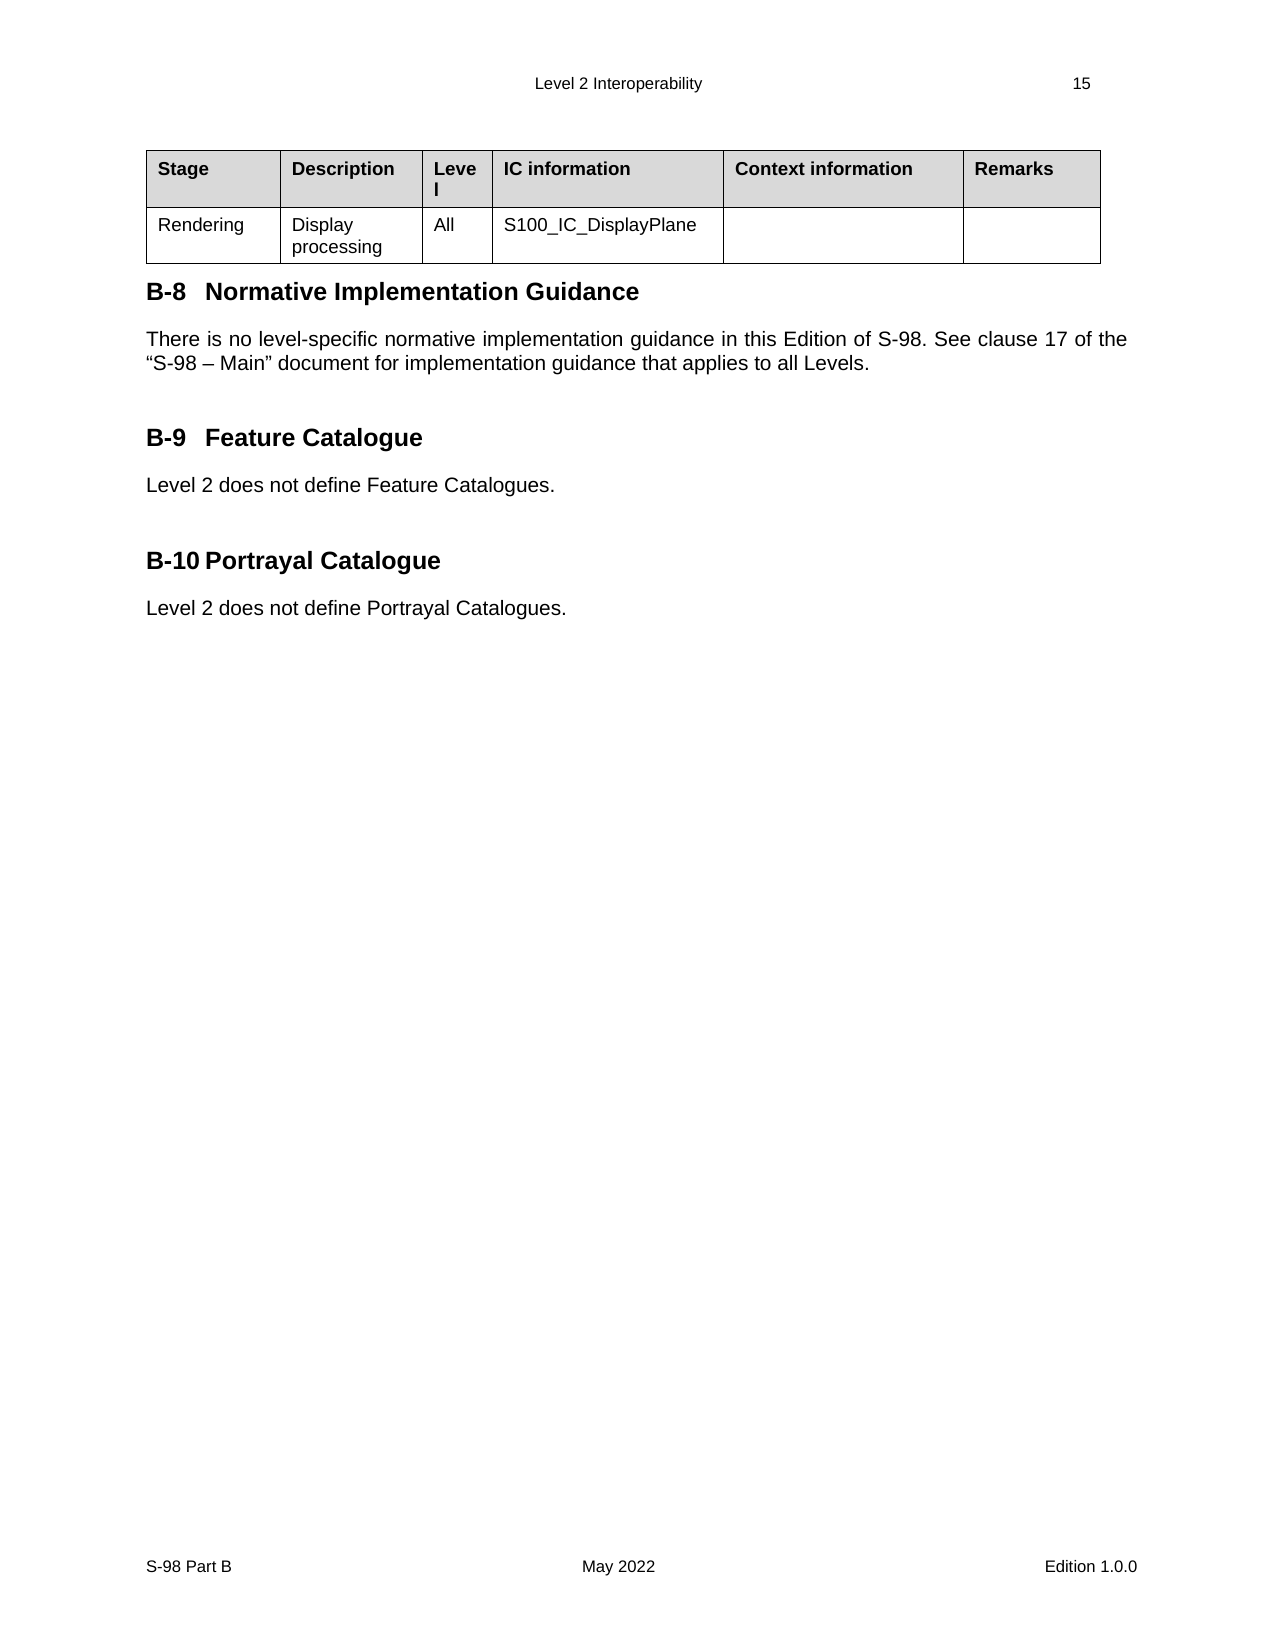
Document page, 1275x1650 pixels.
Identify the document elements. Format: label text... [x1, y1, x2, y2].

table_cell Display processing [281, 208, 422, 263]
text Level 2 does not define Feature Catalogues. [146, 473, 1129, 497]
table_cell Rendering [147, 208, 280, 263]
subtitle Feature Catalogue [146, 423, 1129, 452]
table_header Context information [724, 151, 963, 207]
table_header IC information [493, 151, 723, 207]
table_header Level [423, 151, 492, 207]
table_cell [964, 208, 1100, 263]
table_header Stage [147, 151, 280, 207]
subtitle Normative Implementation Guidance [146, 277, 1129, 306]
text There is no level-specific normative implementation guidance in this Edition of S-98. See clause 17 of the “S-98 – Main” document for implementation guidance that applies to all Levels. [146, 326, 1129, 374]
table_cell S100_IC_DisplayPlane [493, 208, 723, 263]
text Level 2 does not define Portrayal Catalogues. [146, 595, 1129, 619]
subtitle Portrayal Catalogue [146, 546, 1129, 574]
table_cell [724, 208, 963, 263]
table_cell All [423, 208, 492, 263]
table_header Remarks [964, 151, 1100, 207]
table_header Description [281, 151, 422, 207]
